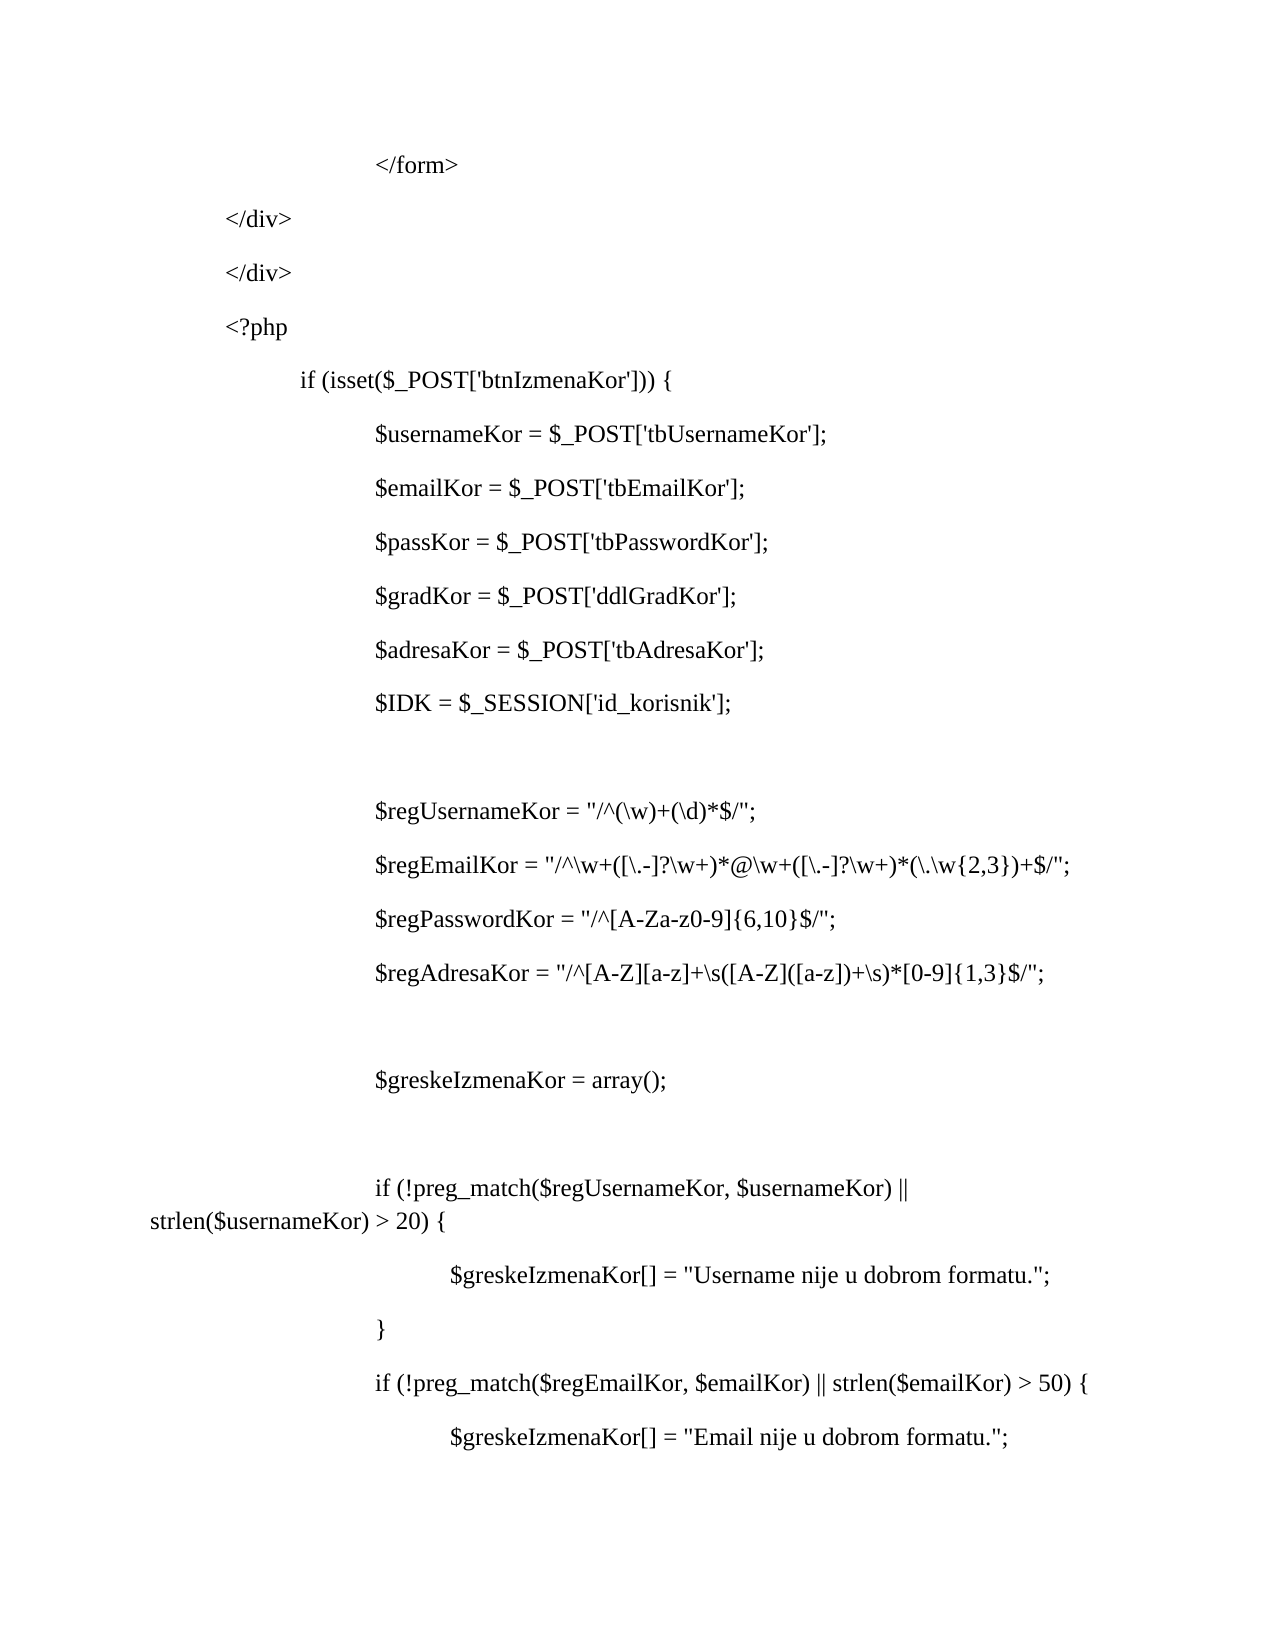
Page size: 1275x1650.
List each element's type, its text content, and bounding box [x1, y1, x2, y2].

text $regPasswordKor = "/^[A-Za-z0-9]{6,10}$/"; [150, 904, 1125, 933]
text $adresaKor = $_POST['tbAdresaKor']; [150, 635, 1125, 663]
text if (!preg_match($regUsernameKor, $usernameKor) || strlen($usernameKor) > 20) { [150, 1173, 1125, 1235]
text $greskeIzmenaKor[] = "Email nije u dobrom formatu."; [150, 1422, 1125, 1450]
text $greskeIzmenaKor = array(); [150, 1066, 1125, 1094]
text $regEmailKor = "/^\w+([\.-]?\w+)*@\w+([\.-]?\w+)*(\.\w{2,3})+$/"; [150, 850, 1125, 879]
text if (isset($_POST['btnIzmenaKor'])) { [150, 365, 1125, 394]
text $regUsernameKor = "/^(\w)+(\d)*$/"; [150, 796, 1125, 825]
text $greskeIzmenaKor[] = "Username nije u dobrom formatu."; [150, 1260, 1125, 1289]
text $passKor = $_POST['tbPasswordKor']; [150, 527, 1125, 556]
text </form> [150, 150, 1125, 179]
text if (!preg_match($regEmailKor, $emailKor) || strlen($emailKor) > 50) { [150, 1368, 1125, 1397]
text </div> [150, 204, 1125, 233]
text $regAdresaKor = "/^[A-Z][a-z]+\s([A-Z]([a-z])+\s)*[0-9]{1,3}$/"; [150, 958, 1125, 987]
text $IDK = $_SESSION['id_korisnik']; [150, 688, 1125, 717]
text </div> [150, 258, 1125, 286]
text $usernameKor = $_POST['tbUsernameKor']; [150, 419, 1125, 448]
text $gradKor = $_POST['ddlGradKor']; [150, 581, 1125, 609]
text $emailKor = $_POST['tbEmailKor']; [150, 473, 1125, 502]
text } [150, 1314, 1125, 1343]
text <?php [150, 312, 1125, 340]
